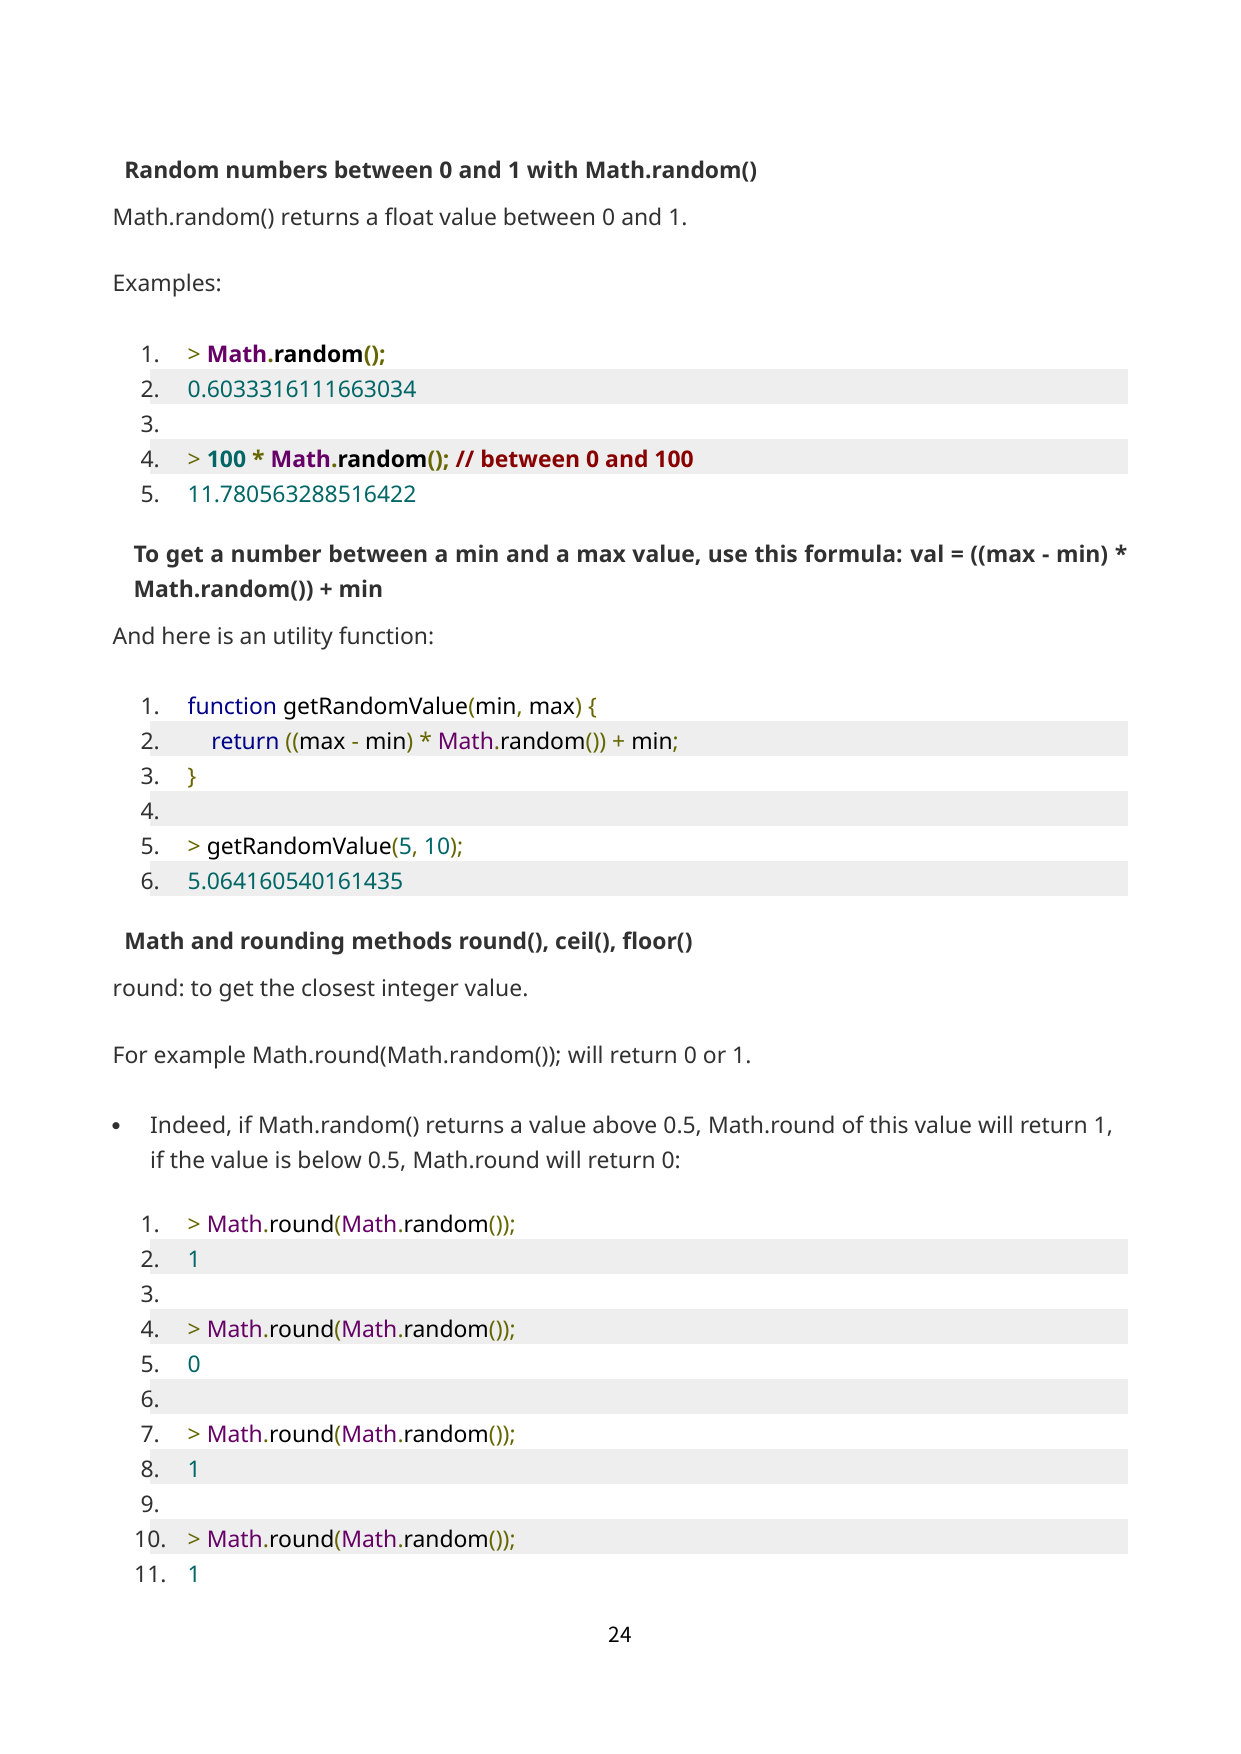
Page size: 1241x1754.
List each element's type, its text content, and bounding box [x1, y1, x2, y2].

text Math.random() returns a float value between 0 and 1. [112, 201, 1128, 232]
list > Math.round(Math.random()); [150, 1519, 1128, 1554]
text Examples: [112, 267, 1128, 298]
list Indeed, if Math.random() returns a value above 0.5, Math.round of this value will return 1, if the value is below 0.5, Math.round will return 0: [112, 1105, 1128, 1175]
list 0.6033316111663034 [150, 369, 1128, 404]
list > Math.round(Math.random()); [150, 1309, 1128, 1344]
list > Math.round(Math.random()); [150, 1414, 1128, 1449]
list function getRandomValue(min, max) { [150, 686, 1128, 721]
list 5.064160540161435 [150, 861, 1128, 896]
list 1 [150, 1554, 1128, 1589]
list } [150, 756, 1128, 791]
subtitle To get a number between a min and a max value, use this formula: val = ((max - min) * Math.random()) + min [133, 534, 1128, 604]
subtitle Math and rounding methods round(), ceil(), floor() [124, 921, 1128, 956]
list > Math.random(); [150, 334, 1128, 369]
list > Math.round(Math.random()); [150, 1204, 1128, 1239]
list 1 [150, 1239, 1128, 1274]
text And here is an utility function: [112, 619, 1128, 651]
subtitle Random numbers between 0 and 1 with Math.random() [124, 150, 1128, 185]
list > getRandomValue(5, 10); [150, 826, 1128, 861]
list return ((max - min) * Math.random()) + min; [150, 721, 1128, 756]
list 0 [150, 1344, 1128, 1379]
list 11.780563288516422 [150, 474, 1128, 509]
list 1 [150, 1449, 1128, 1484]
text round: to get the closest integer value. [112, 972, 1128, 1003]
list > 100 * Math.random(); // between 0 and 100 [150, 439, 1128, 474]
text For example Math.round(Math.random()); will return 0 or 1. [112, 1038, 1128, 1070]
